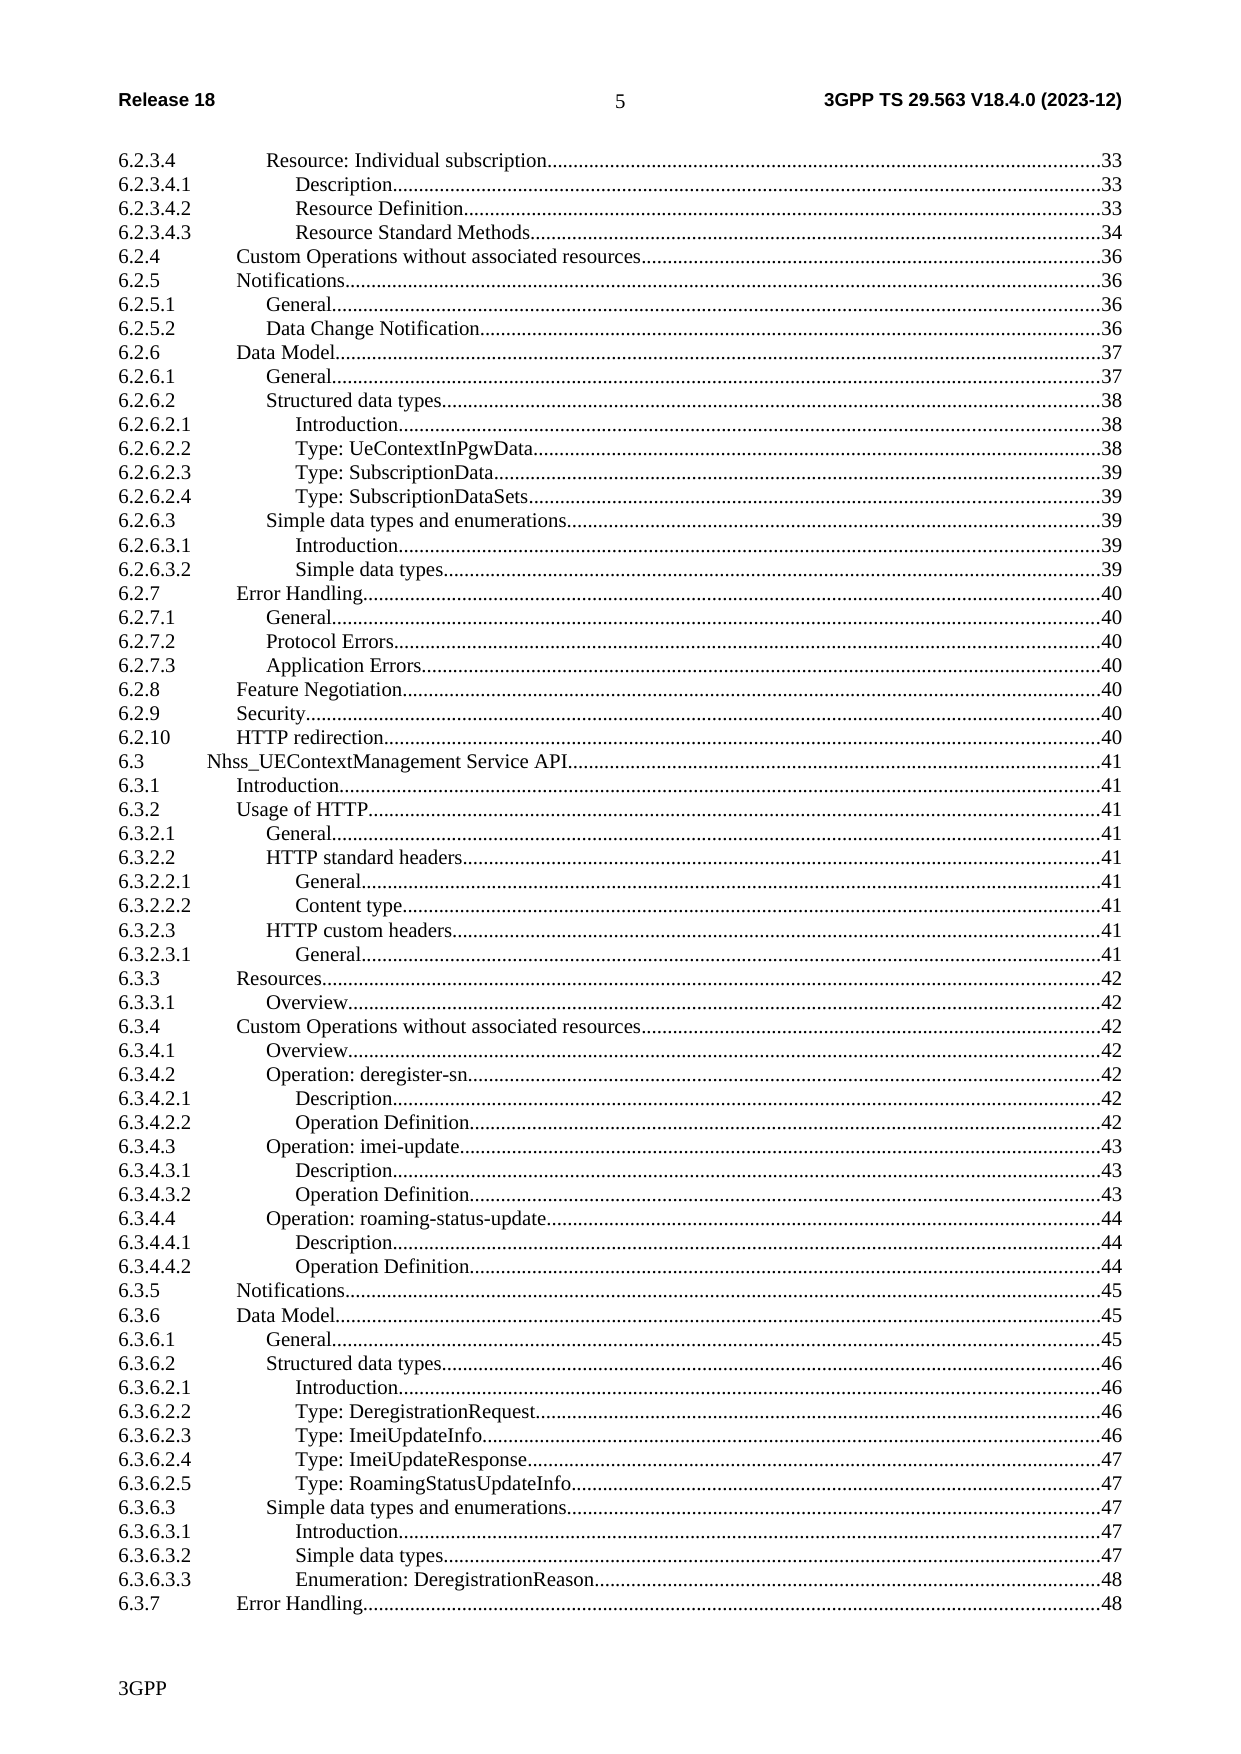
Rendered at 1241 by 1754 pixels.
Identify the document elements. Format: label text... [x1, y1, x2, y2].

text 6.2.3.4.3 Resource Standard Methods 34 [118, 220, 1122, 244]
text 6.2.6.3.2 Simple data types 39 [118, 557, 1122, 581]
text 6.2.3.4 Resource: Individual subscription 33 [118, 147, 1122, 172]
text 6.3.2.2 HTTP standard headers 41 [118, 845, 1122, 869]
text 6.3.6.3 Simple data types and enumerations 47 [118, 1495, 1122, 1519]
text 6.2.5 Notifications 36 [118, 268, 1122, 292]
text 6.2.7.3 Application Errors 40 [118, 653, 1122, 677]
text 6.3.6.2.4 Type: ImeiUpdateResponse 47 [118, 1447, 1122, 1471]
text 6.2.4 Custom Operations without associated resources 36 [118, 244, 1122, 268]
text 6.2.6 Data Model 37 [118, 340, 1122, 364]
text 6.2.6.2.3 Type: SubscriptionData 39 [118, 460, 1122, 484]
text 6.2.5.2 Data Change Notification 36 [118, 316, 1122, 340]
text 6.2.10 HTTP redirection 40 [118, 725, 1122, 749]
text 6.3.3.1 Overview 42 [118, 990, 1122, 1014]
text 6.2.5.1 General 36 [118, 292, 1122, 316]
text 6.3.3 Resources 42 [118, 966, 1122, 990]
text 6.3.2 Usage of HTTP 41 [118, 797, 1122, 821]
text 6.3.4.3 Operation: imei-update 43 [118, 1134, 1122, 1158]
text 6.2.6.1 General 37 [118, 364, 1122, 388]
text 6.2.3.4.2 Resource Definition 33 [118, 196, 1122, 220]
text 6.3.4.2 Operation: deregister-sn 42 [118, 1062, 1122, 1086]
text 6.3.4 Custom Operations without associated resources 42 [118, 1014, 1122, 1038]
text 6.3.2.2.1 General 41 [118, 869, 1122, 893]
text 6.3.4.2.2 Operation Definition 42 [118, 1110, 1122, 1134]
text 6.2.6.2.2 Type: UeContextInPgwData 38 [118, 436, 1122, 460]
text 6.2.8 Feature Negotiation 40 [118, 677, 1122, 701]
text 6.3 Nhss_UEContextManagement Service API 41 [118, 749, 1078, 773]
text 6.2.6.2.4 Type: SubscriptionDataSets 39 [118, 484, 1122, 508]
text 6.3.6.3.1 Introduction 47 [118, 1519, 1122, 1543]
text 6.3.4.4.2 Operation Definition 44 [118, 1254, 1122, 1278]
text 6.3.4.3.1 Description 43 [118, 1158, 1122, 1182]
text 6.3.1 Introduction 41 [118, 773, 1122, 797]
text 6.3.2.2.2 Content type 41 [118, 893, 1122, 917]
text 6.3.6.3.2 Simple data types 47 [118, 1543, 1122, 1567]
text 6.3.6.2.2 Type: DeregistrationRequest 46 [118, 1399, 1122, 1423]
text 6.2.6.2.1 Introduction 38 [118, 412, 1122, 436]
text 6.3.4.4 Operation: roaming-status-update 44 [118, 1206, 1122, 1230]
text 6.2.6.2 Structured data types 38 [118, 388, 1122, 412]
text 6.3.6.2.3 Type: ImeiUpdateInfo 46 [118, 1423, 1122, 1447]
text 6.2.6.3 Simple data types and enumerations 39 [118, 508, 1122, 532]
text 6.2.9 Security 40 [118, 701, 1122, 725]
text 6.2.7 Error Handling 40 [118, 581, 1122, 605]
text 6.2.7.1 General 40 [118, 605, 1122, 629]
text 6.2.3.4.1 Description 33 [118, 172, 1122, 196]
text 6.3.4.2.1 Description 42 [118, 1086, 1122, 1110]
text 6.3.2.3 HTTP custom headers 41 [118, 917, 1122, 942]
text 6.3.2.3.1 General 41 [118, 942, 1122, 966]
text 6.2.7.2 Protocol Errors 40 [118, 629, 1122, 653]
text 6.3.6.2.1 Introduction 46 [118, 1375, 1122, 1399]
text 6.3.6.2 Structured data types 46 [118, 1351, 1122, 1375]
text 6.3.6.2.5 Type: RoamingStatusUpdateInfo 47 [118, 1471, 1122, 1495]
text 6.3.6.3.3 Enumeration: DeregistrationReason 48 [118, 1567, 1122, 1591]
text 6.3.6 Data Model 45 [118, 1302, 1122, 1327]
text 6.3.4.3.2 Operation Definition 43 [118, 1182, 1122, 1206]
text 6.2.6.3.1 Introduction 39 [118, 532, 1122, 557]
text 6.3.5 Notifications 45 [118, 1278, 1122, 1302]
text 6.3.6.1 General 45 [118, 1327, 1122, 1351]
text 6.3.4.1 Overview 42 [118, 1038, 1122, 1062]
text 6.3.7 Error Handling 48 [118, 1591, 1122, 1615]
text 6.3.2.1 General 41 [118, 821, 1122, 845]
text 6.3.4.4.1 Description 44 [118, 1230, 1122, 1254]
